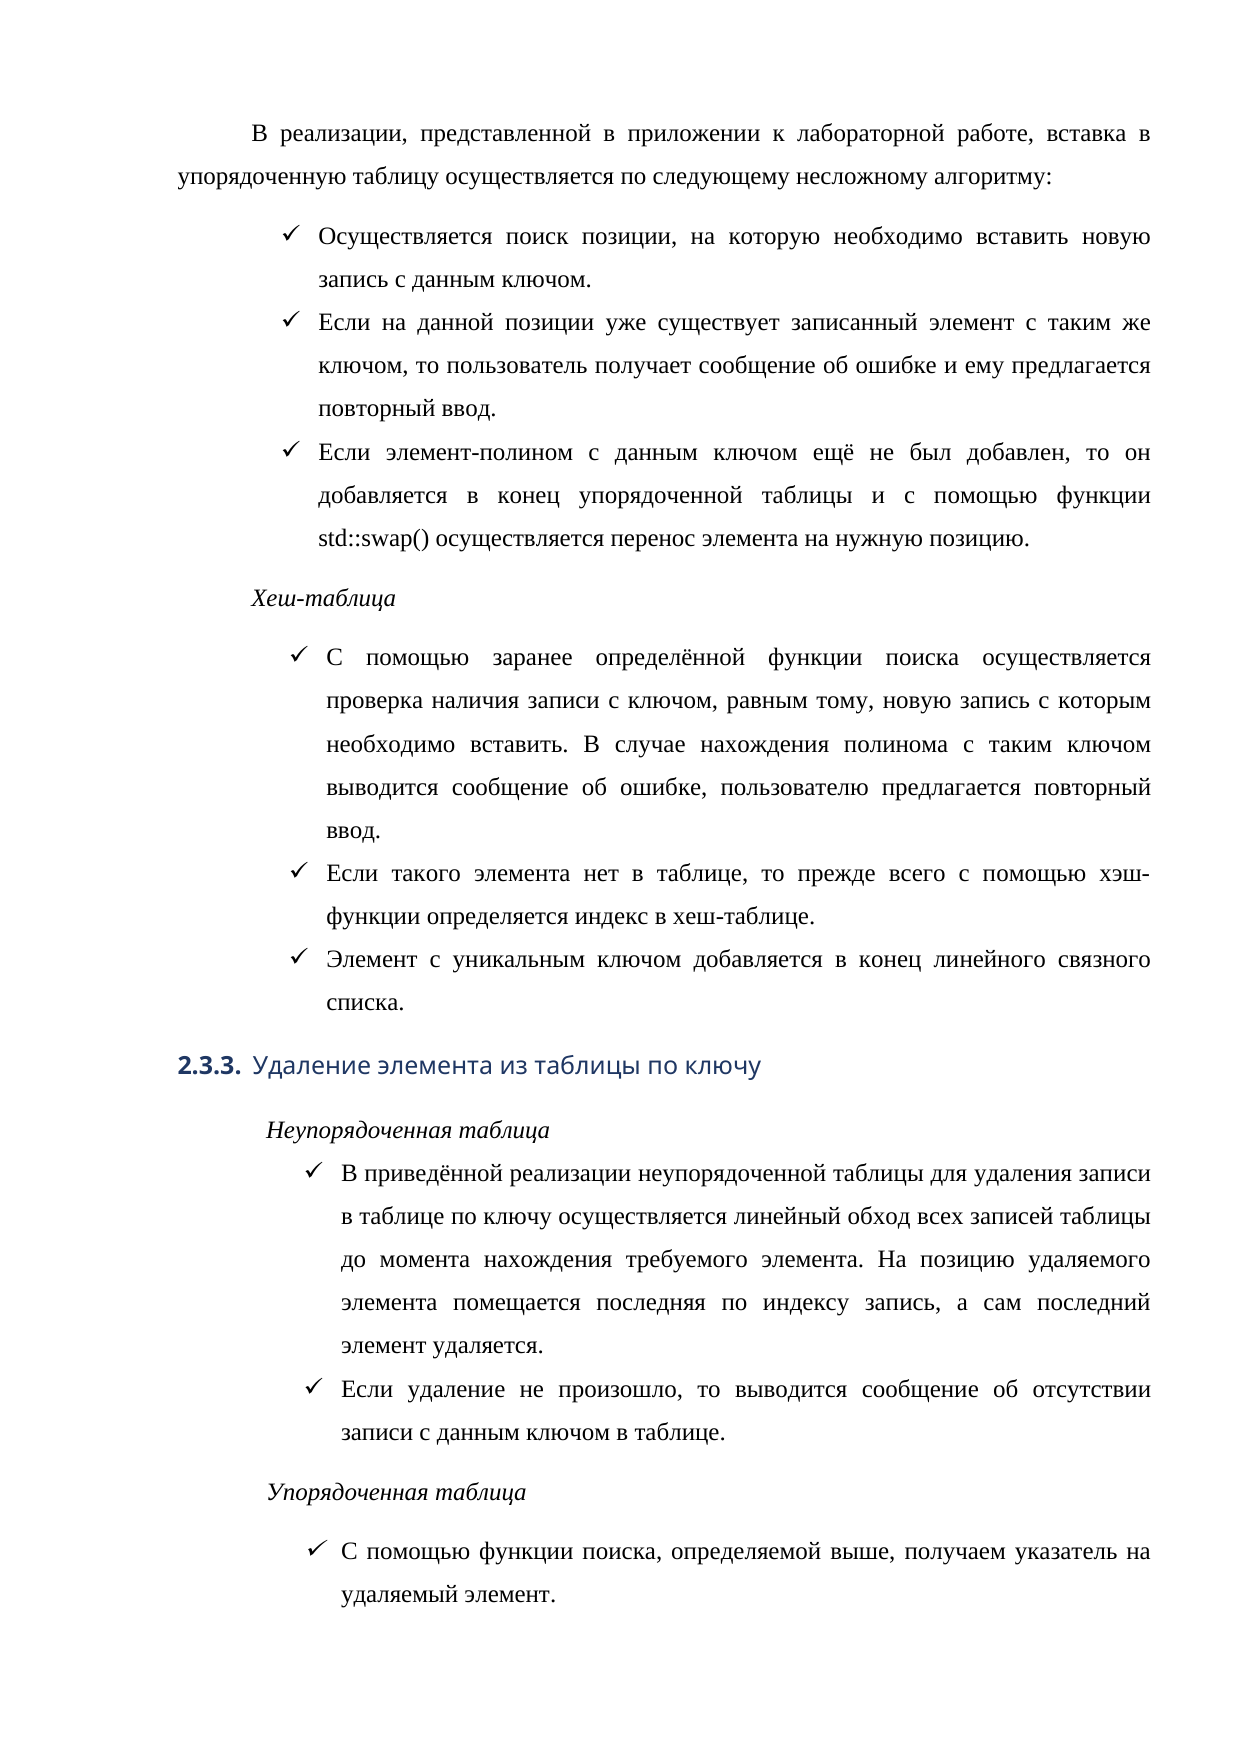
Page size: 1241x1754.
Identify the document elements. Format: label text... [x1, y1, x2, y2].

list С помощью функции поиска, определяемой выше, получаем указатель на удаляемый элемент. [303, 1536, 1152, 1608]
list Если удаление не произошло, то выводится сообщение об отсутствии записи с данным ключом в таблице. [303, 1374, 1152, 1446]
text Упорядоченная таблица [177, 1477, 1152, 1505]
list С помощью заранее определённой функции поиска осуществляется проверка наличия записи с ключом, равным тому, новую запись с которым необходимо вставить. В случае нахождения полинома с таким ключом выводится сообщение об ошибке, пользователю предлагается повторный ввод. [288, 642, 1152, 844]
list Если на данной позиции уже существует записанный элемент с таким же ключом, то пользователь получает сообщение об ошибке и ему предлагается повторный ввод. [281, 307, 1152, 422]
list Если элемент-полином с данным ключом ещё не был добавлен, то он добавляется в конец упорядоченной таблицы и с помощью функции std::swap() осуществляется перенос элемента на нужную позицию. [281, 437, 1152, 552]
list Элемент с уникальным ключом добавляется в конец линейного связного списка. [288, 944, 1152, 1016]
text В реализации, представленной в приложении к лабораторной работе, вставка в упорядоченную таблицу осуществляется по следующему несложному алгоритму: [177, 118, 1152, 190]
list В приведённой реализации неупорядоченной таблицы для удаления записи в таблице по ключу осуществляется линейный обход всех записей таблицы до момента нахождения требуемого элемента. На позицию удаляемого элемента помещается последняя по индексу запись, а сам последний элемент удаляется. [303, 1158, 1152, 1359]
text Хеш-таблица [177, 583, 1152, 611]
list Если такого элемента нет в таблице, то прежде всего с помощью хэш-функции определяется индекс в хеш-таблице. [288, 858, 1152, 930]
list Неупорядоченная таблица [177, 1115, 1152, 1144]
list Осуществляется поиск позиции, на которую необходимо вставить новую запись с данным ключом. [281, 221, 1152, 293]
subtitle Удаление элемента из таблицы по ключу [177, 1047, 1152, 1081]
